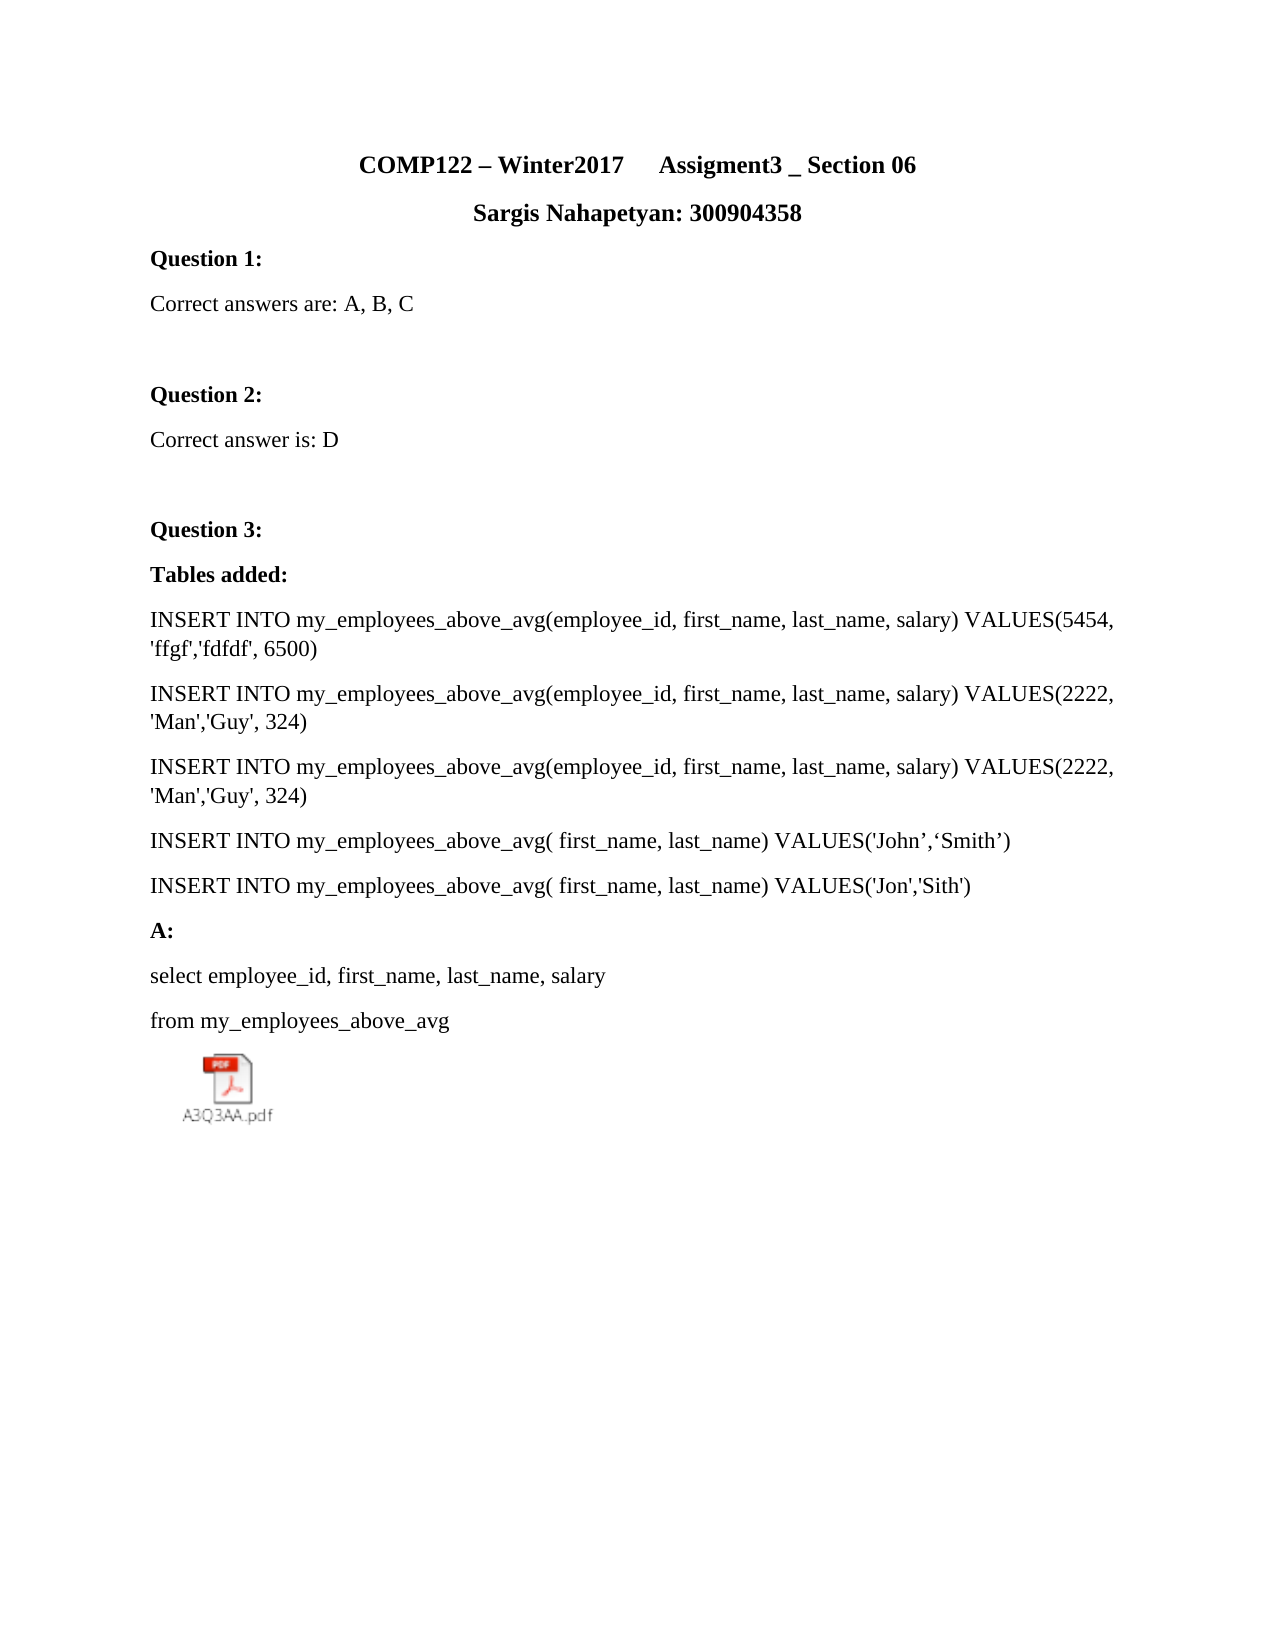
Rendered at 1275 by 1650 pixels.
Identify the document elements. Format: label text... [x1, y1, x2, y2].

text INSERT INTO my_employees_above_avg( first_name, last_name) VALUES('John’,‘Smith’) [150, 827, 1125, 853]
text Question 1: [150, 245, 1125, 272]
text COMP122 – Winter2017 Assigment3 _ Section 06 [150, 150, 1125, 179]
text INSERT INTO my_employees_above_avg(employee_id, first_name, last_name, salary) VALUES(2222, 'Man','Guy', 324) [150, 753, 1125, 808]
text from my_employees_above_avg [150, 1007, 1125, 1034]
text Tables added: [150, 561, 1125, 587]
text A: [150, 917, 1125, 943]
text Question 3: [150, 516, 1125, 542]
text select employee_id, first_name, last_name, salary [150, 962, 1125, 988]
text Question 2: [150, 381, 1125, 407]
text INSERT INTO my_employees_above_avg(employee_id, first_name, last_name, salary) VALUES(5454, 'ffgf','fdfdf', 6500) [150, 606, 1125, 661]
text INSERT INTO my_employees_above_avg( first_name, last_name) VALUES('Jon','Sith') [150, 872, 1125, 898]
text Correct answer is: D [150, 426, 1125, 452]
text Correct answers are: A, B, C [150, 291, 1125, 317]
text Sargis Nahapetyan: 300904358 [150, 198, 1125, 226]
text INSERT INTO my_employees_above_avg(employee_id, first_name, last_name, salary) VALUES(2222, 'Man','Guy', 324) [150, 680, 1125, 734]
